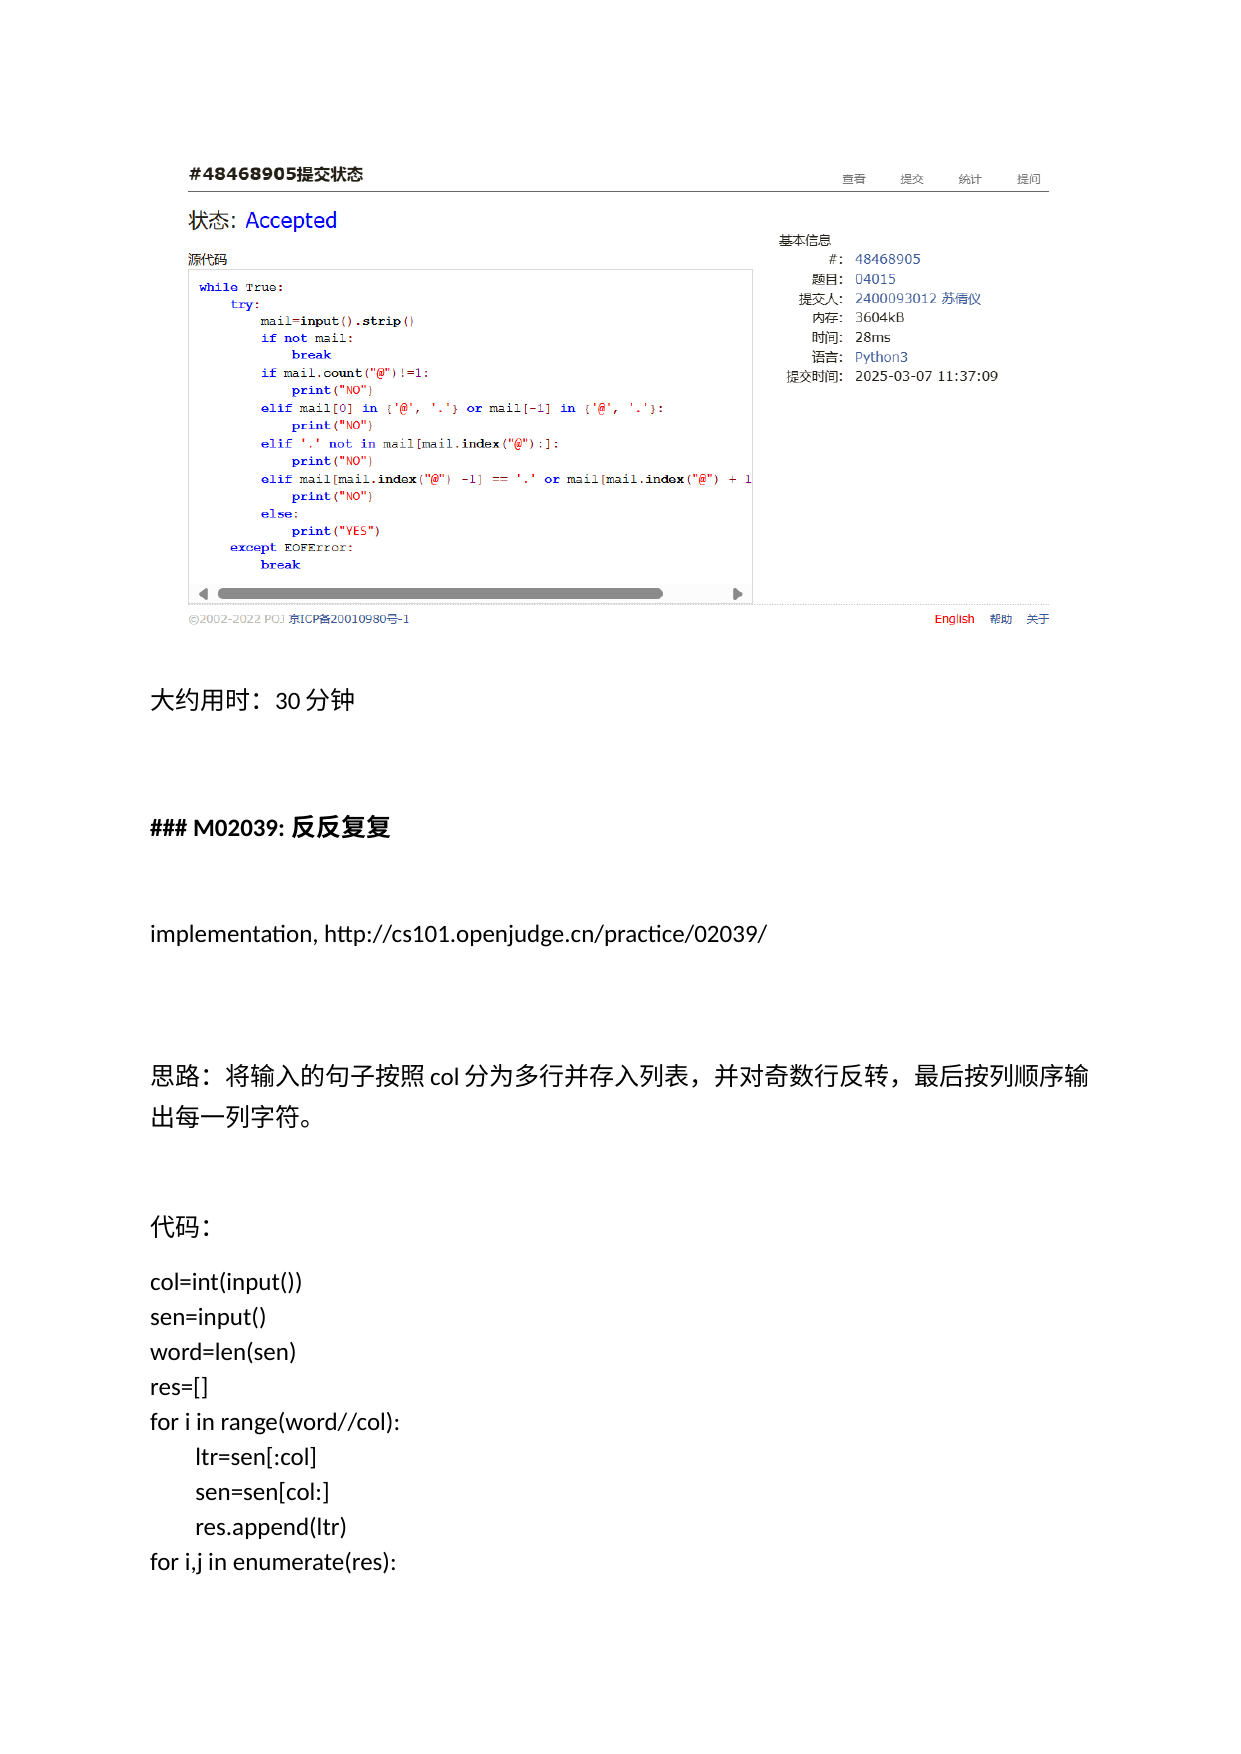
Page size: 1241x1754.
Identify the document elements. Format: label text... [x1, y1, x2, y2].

text 思路：将输入的句子按照col分为多行并存入列表，并对奇数行反转，最后按列顺序输出每一列字符。 [150, 1056, 1090, 1134]
text 代码： [150, 1208, 1090, 1244]
picture [150, 150, 1091, 676]
text 大约用时：30分钟 [150, 676, 1090, 787]
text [150, 1266, 1090, 1577]
text implementation, http://cs101.openjudge.cn/practice/02039/ [150, 918, 1090, 948]
text ### M02039: 反反复复 [150, 808, 1090, 844]
